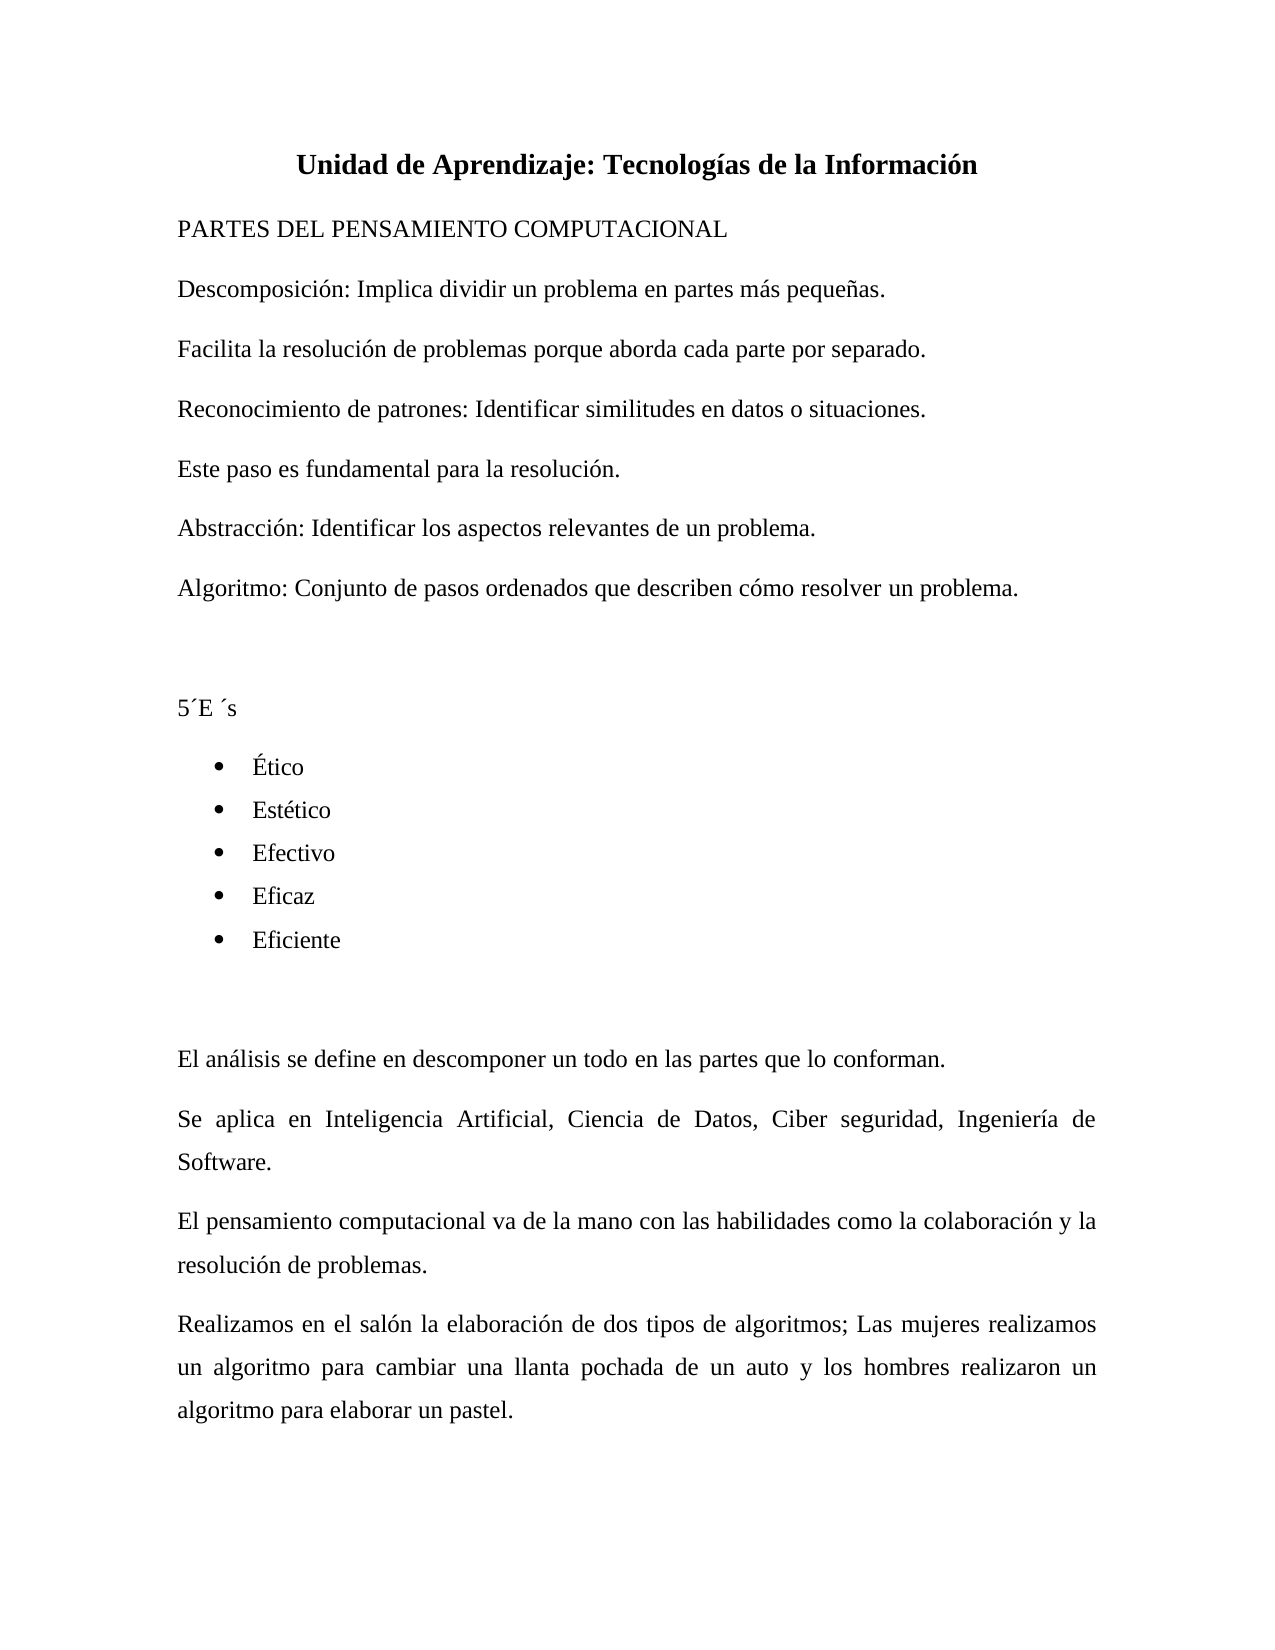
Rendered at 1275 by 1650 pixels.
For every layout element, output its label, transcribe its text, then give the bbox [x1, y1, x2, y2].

text El pensamiento computacional va de la mano con las habilidades como la colaboración y la resolución de problemas. [177, 1206, 1097, 1278]
list Eficaz [214, 881, 1227, 910]
text El análisis se define en descomponer un todo en las partes que lo conforman. [177, 1044, 1227, 1073]
text 5´E ´s [177, 693, 1227, 722]
text Realizamos en el salón la elaboración de dos tipos de algoritmos; Las mujeres realizamos un algoritmo para cambiar una llanta pochada de un auto y los hombres realizaron un algoritmo para elaborar un pastel. [177, 1309, 1097, 1424]
text Descomposición: Implica dividir un problema en partes más pequeñas. Facilita la resolución de problemas porque aborda cada parte por separado. Reconocimiento de patrones: Identificar similitudes en datos o situaciones. Este paso es fundamental para la resolución. [177, 274, 959, 482]
list Estético [214, 795, 1227, 824]
list Eficiente [214, 925, 1227, 953]
list Efectivo [214, 838, 1227, 867]
text Se aplica en Inteligencia Artificial, Ciencia de Datos, Ciber seguridad, Ingeniería de Software. [177, 1104, 1096, 1176]
text Algoritmo: Conjunto de pasos ordenados que describen cómo resolver un problema. [177, 573, 1227, 602]
text PARTES DEL PENSAMIENTO COMPUTACIONAL [177, 214, 1227, 243]
text Unidad de Aprendizaje: Tecnologías de la Información [71, 147, 1203, 181]
list Ético [214, 752, 1227, 781]
text Abstracción: Identificar los aspectos relevantes de un problema. [177, 513, 1227, 542]
